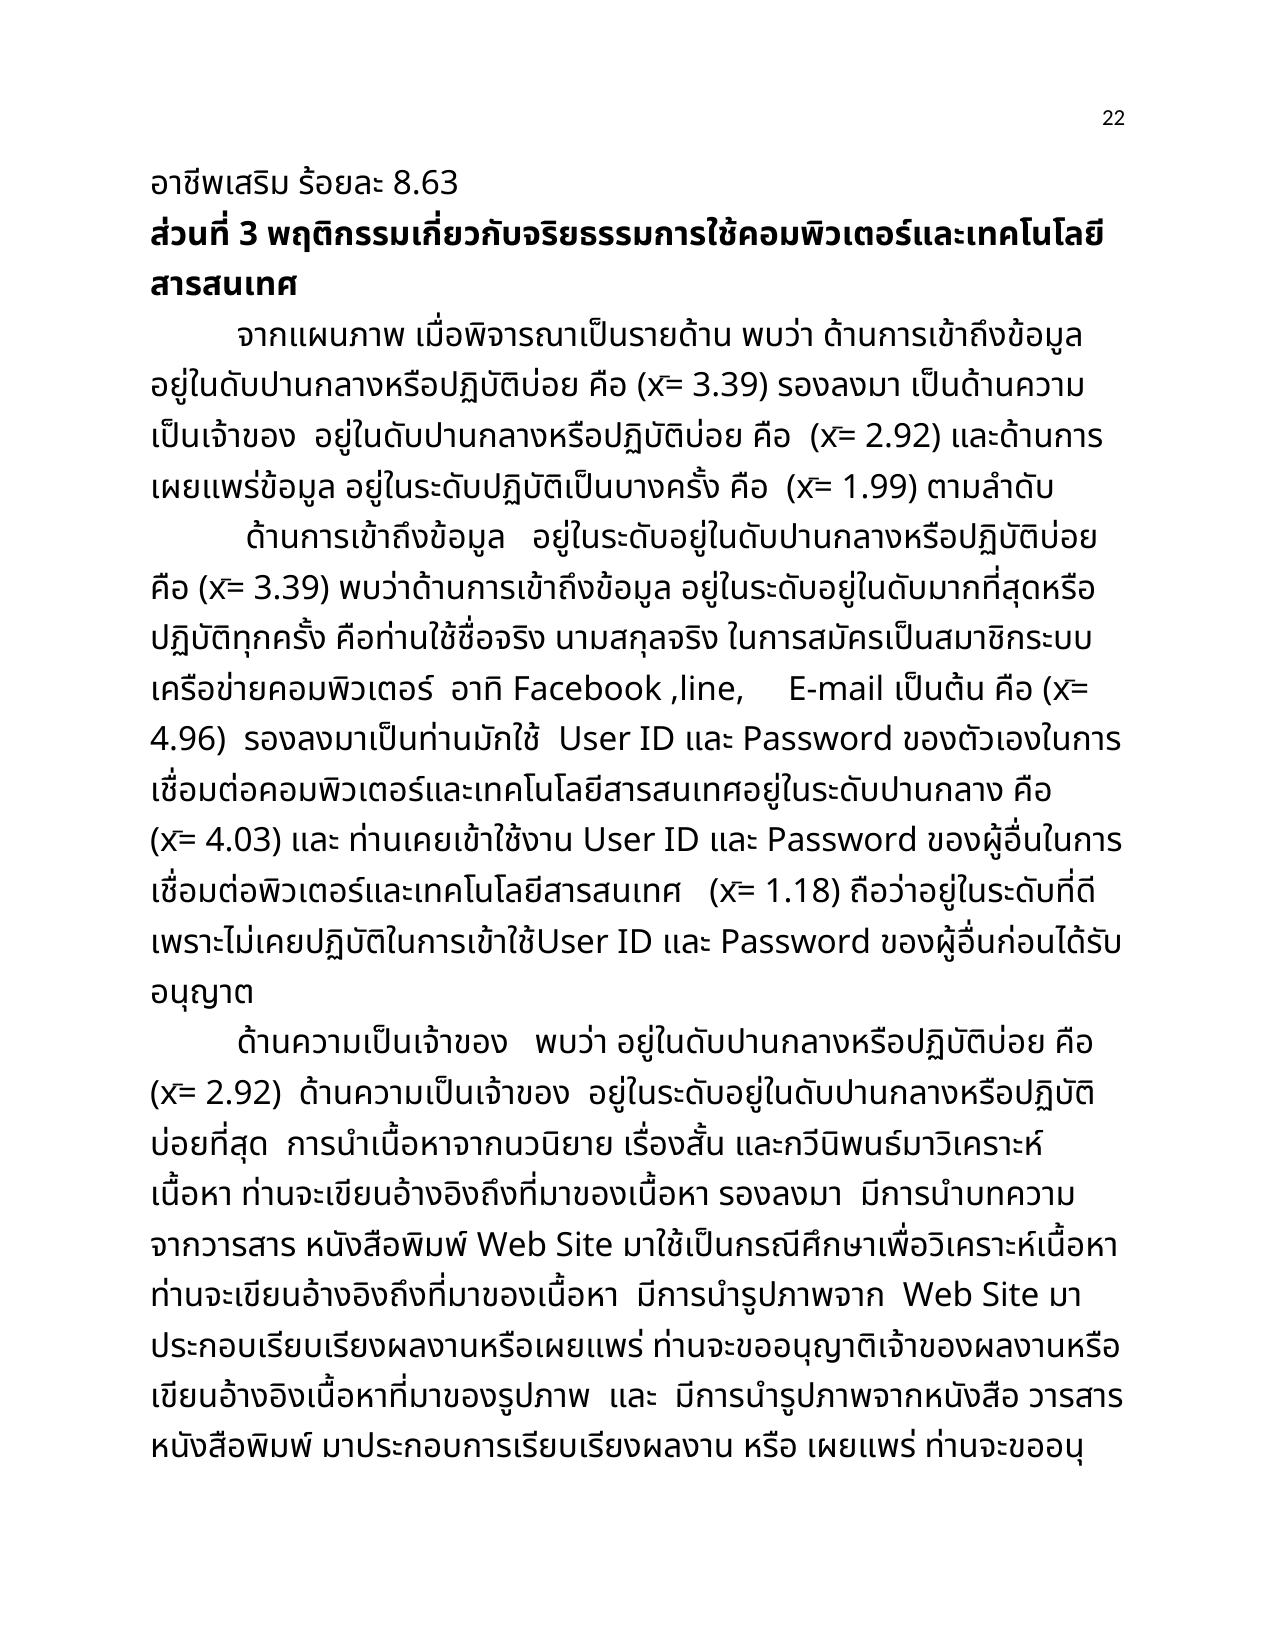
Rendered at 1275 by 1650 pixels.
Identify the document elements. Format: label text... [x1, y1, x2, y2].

text จากแผนภาพ เมื่อพิจารณาเป็นรายด้าน พบว่า ด้านการเข้าถึงข้อมูล อยู่ในดับปานกลางหรือปฏิบัติบ่อย คือ (x̄= 3.39) รองลงมา เป็นด้านความเป็นเจ้าของ อยู่ในดับปานกลางหรือปฏิบัติบ่อย คือ (x̄= 2.92) และด้านการเผยแพร่ข้อมูล อยู่ในระดับปฏิบัติเป็นบางครั้ง คือ (x̄= 1.99) ตามลำดับ [150, 311, 1125, 513]
text ด้านการเข้าถึงข้อมูล อยู่ในระดับอยู่ในดับปานกลางหรือปฏิบัติบ่อย คือ (x̄= 3.39) พบว่าด้านการเข้าถึงข้อมูล อยู่ในระดับอยู่ในดับมากที่สุดหรือปฏิบัติทุกครั้ง คือท่านใช้ชื่อจริง นามสกุลจริง ในการสมัครเป็นสมาชิกระบบเครือข่ายคอมพิวเตอร์ อาทิ Facebook ,line, E-mail เป็นต้น คือ (x̄= 4.96) รองลงมาเป็นท่านมักใช้ User ID และ Password ของตัวเองในการเชื่อมต่อคอมพิวเตอร์และเทคโนโลยีสารสนเทศอยู่ในระดับปานกลาง คือ (x̄= 4.03) และ ท่านเคยเข้าใช้งาน User ID และ Password ของผู้อื่นในการเชื่อมต่อพิวเตอร์และเทคโนโลยีสารสนเทศ (x̄= 1.18) ถือว่าอยู่ในระดับที่ดี เพราะไม่เคยปฏิบัติในการเข้าใช้User ID และ Password ของผู้อื่นก่อนได้รับอนุญาต [150, 513, 1125, 1018]
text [150, 1018, 1125, 1473]
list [150, 159, 1125, 210]
list ส่วนที่ 3 พฤติกรรมเกี่ยวกับจริยธรรมการใช้คอมพิวเตอร์และเทคโนโลยีสารสนเทศ [150, 210, 1125, 311]
